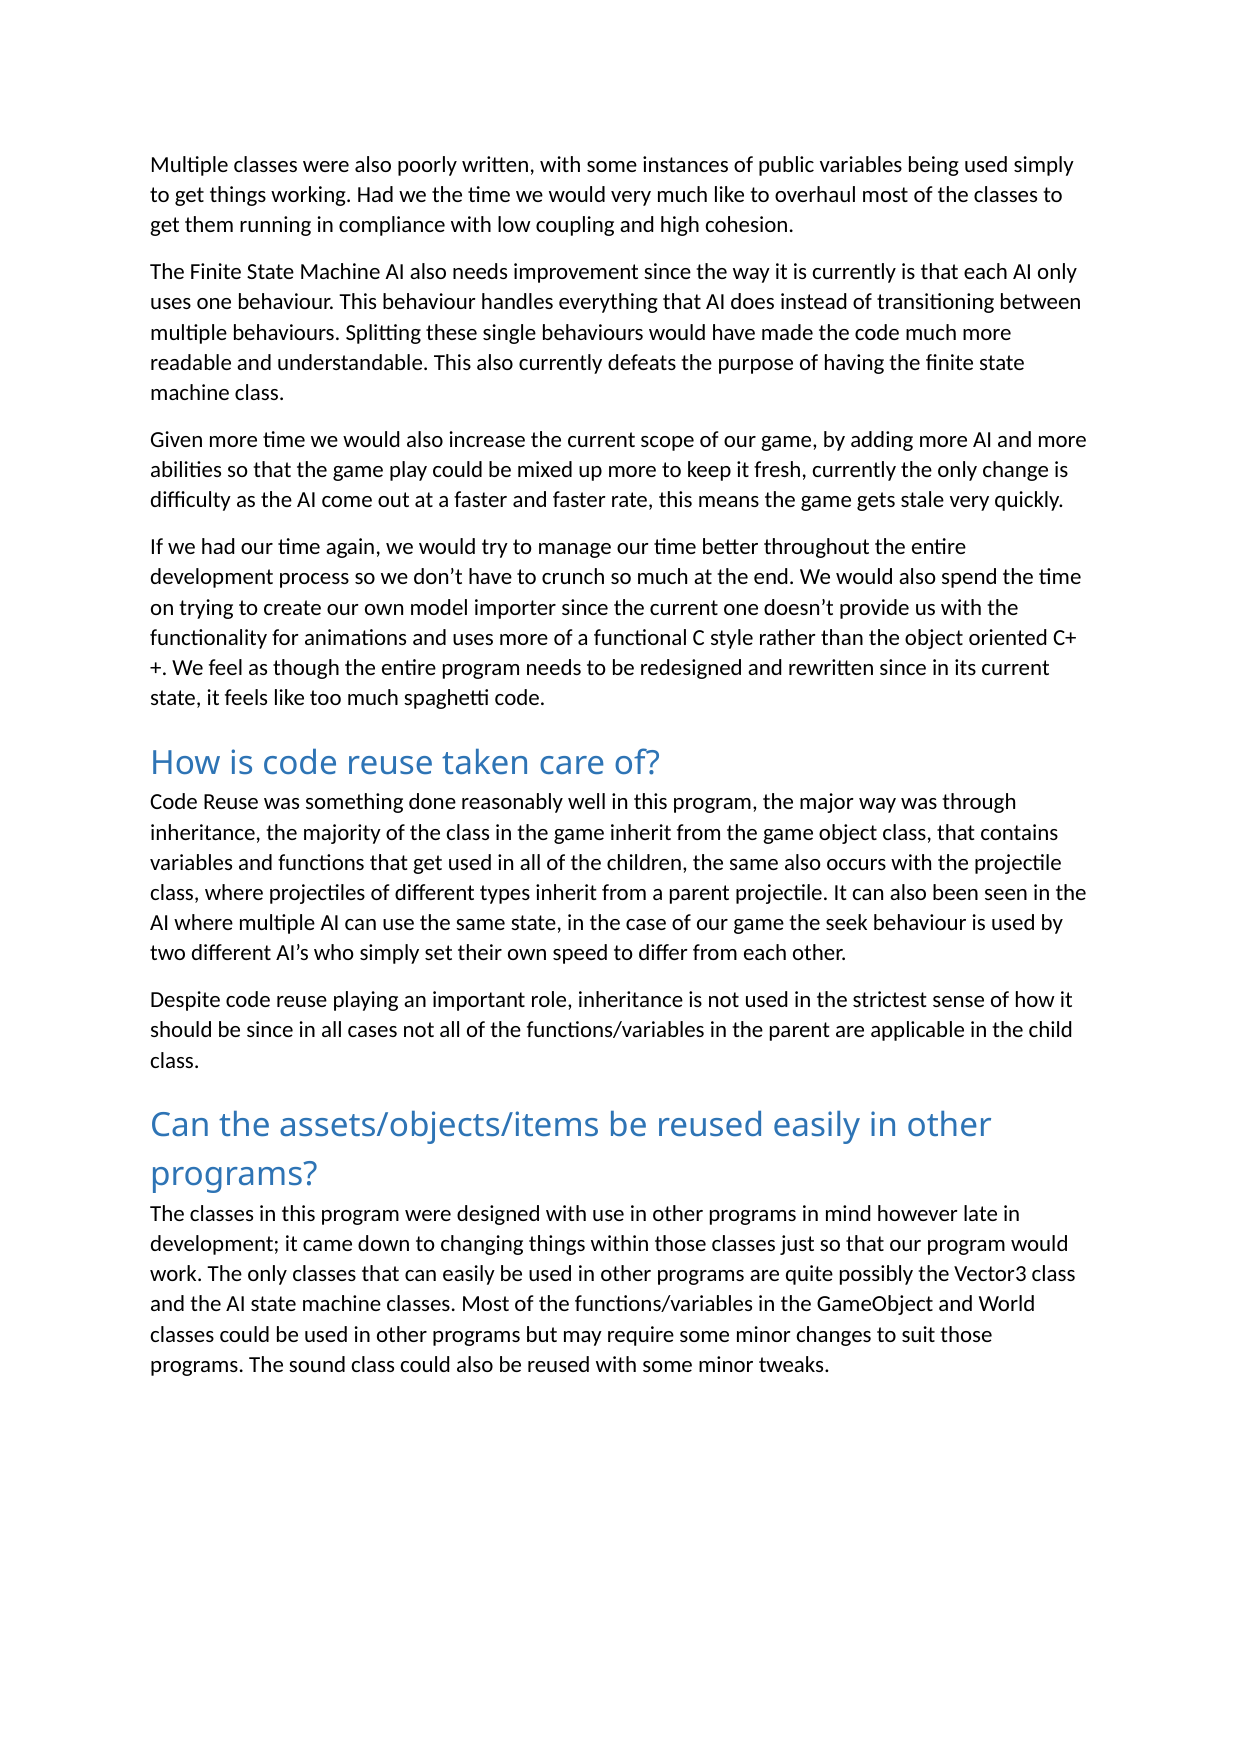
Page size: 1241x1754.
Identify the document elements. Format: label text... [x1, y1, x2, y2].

text If we had our time again, we would try to manage our time better throughout the entire development process so we don’t have to crunch so much at the end. We would also spend the time on trying to create our own model importer since the current one doesn’t provide us with the functionality for animations and uses more of a functional C style rather than the object oriented C++. We feel as though the entire program needs to be redesigned and rewritten since in its current state, it feels like too much spaghetti code. [150, 532, 1090, 711]
text Despite code reuse playing an important role, inheritance is not used in the strictest sense of how it should be since in all cases not all of the functions/variables in the parent are applicable in the child class. [150, 985, 1090, 1074]
text Given more time we would also increase the current scope of our game, by adding more AI and more abilities so that the game play could be mixed up more to keep it fresh, currently the only change is difficulty as the AI come out at a faster and faster rate, this means the game gets stale very quickly. [150, 425, 1090, 513]
text Multiple classes were also poorly written, with some instances of public variables being used simply to get things working. Had we the time we would very much like to overhaul most of the classes to get them running in compliance with low coupling and high cohesion. [150, 150, 1090, 238]
text The Finite State Machine AI also needs improvement since the way it is currently is that each AI only uses one behaviour. This behaviour handles everything that AI does instead of transitioning between multiple behaviours. Splitting these single behaviours would have made the code much more readable and understandable. This also currently defeats the purpose of having the finite state machine class. [150, 257, 1090, 406]
text Code Reuse was something done reasonably well in this program, the major way was through inheritance, the majority of the class in the game inherit from the game object class, that contains variables and functions that get used in all of the children, the same also occurs with the projectile class, where projectiles of different types inherit from a parent projectile. It can also been seen in the AI where multiple AI can use the same state, in the case of our game the seek behaviour is used by two different AI’s who simply set their own speed to differ from each other. [150, 787, 1090, 967]
subtitle Can the assets/objects/items be reused easily in other programs? [150, 1101, 1090, 1195]
subtitle How is code reuse taken care of? [150, 738, 1090, 784]
